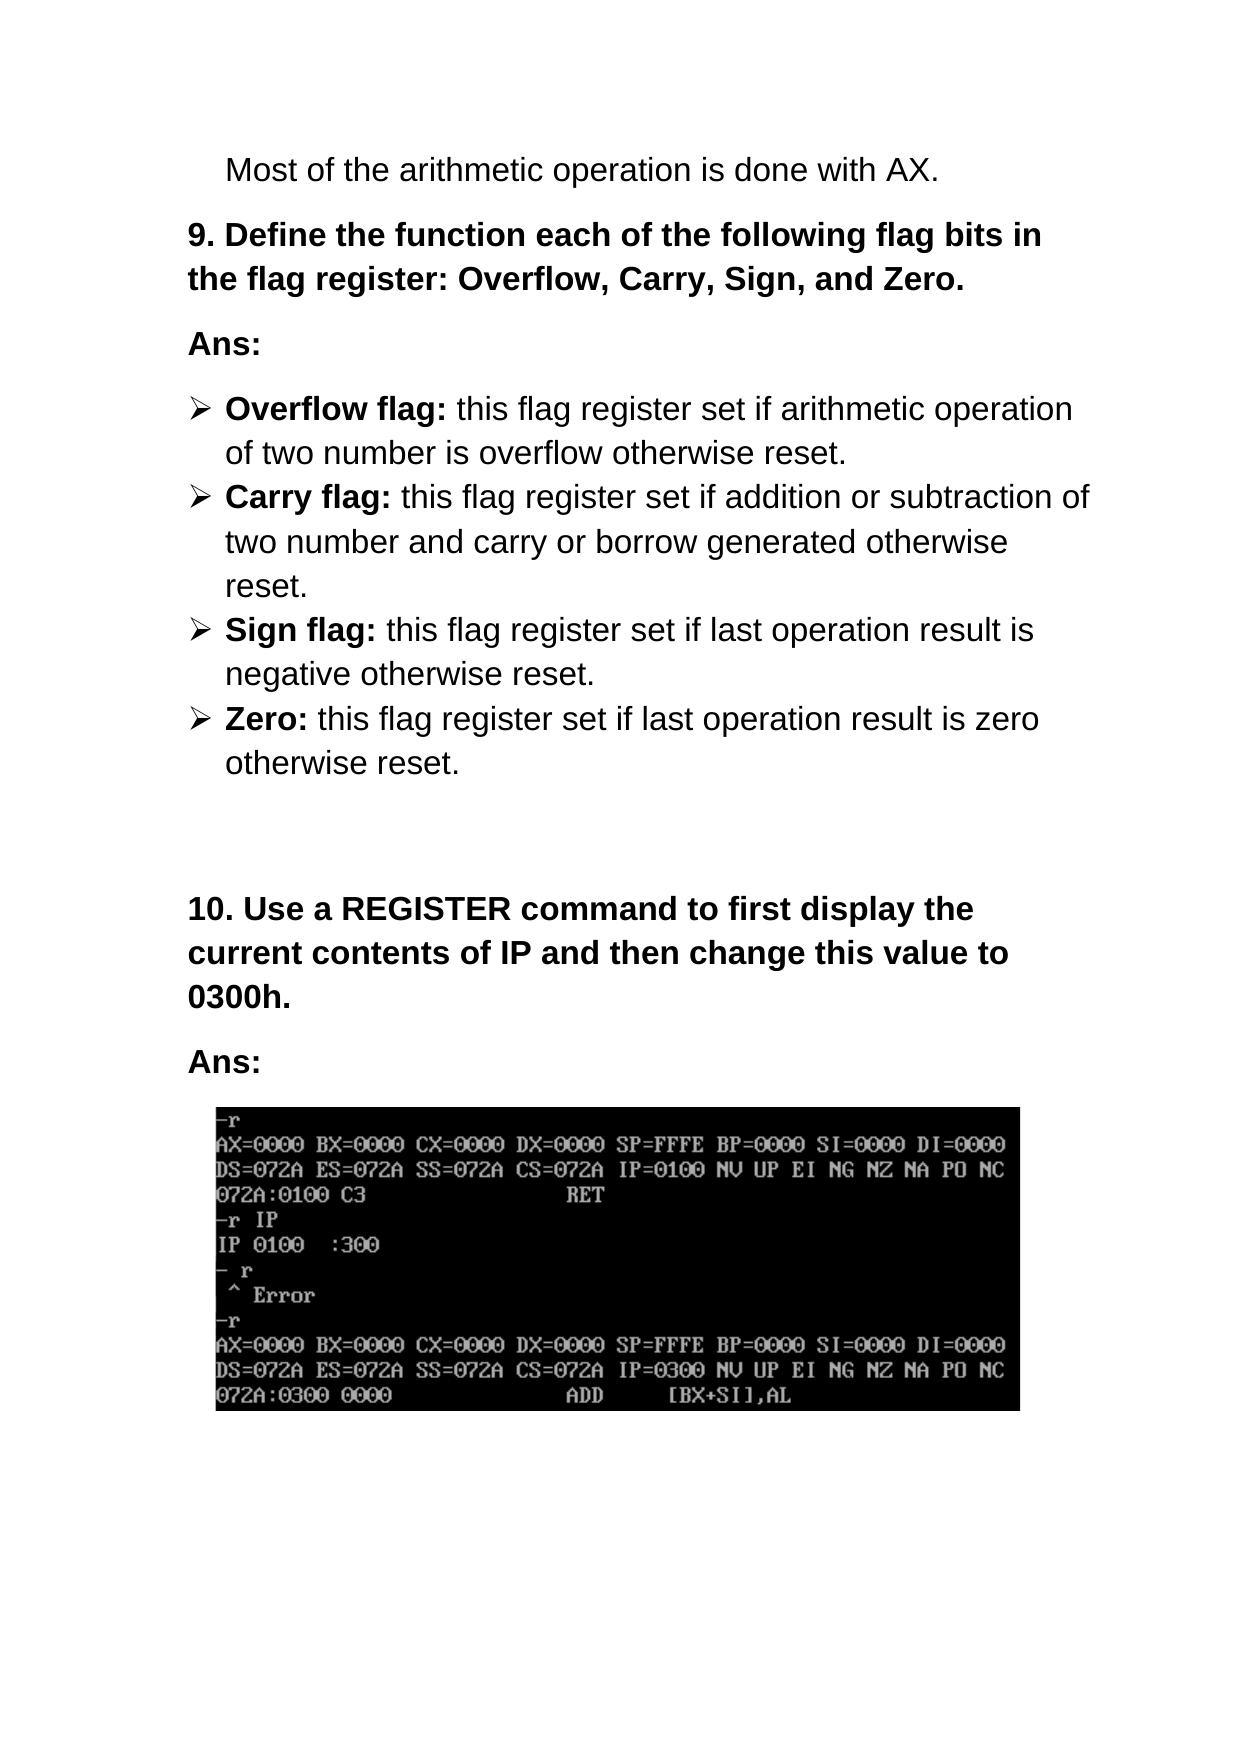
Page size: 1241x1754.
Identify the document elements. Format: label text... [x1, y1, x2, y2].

text 10. Use a REGISTER command to first display the current contents of IP and then change this value to 0300h. [187, 889, 1090, 1016]
list Carry flag: this flag register set if addition or subtraction of two number and carry or borrow generated otherwise reset. [187, 478, 1090, 604]
text 9. Define the function each of the following flag bits in the flag register: Overflow, Carry, Sign, and Zero. [187, 215, 1090, 298]
list Zero: this flag register set if last operation result is zero otherwise reset. [187, 699, 1090, 781]
list Sign flag: this flag register set if last operation result is negative otherwise reset. [187, 610, 1090, 693]
picture [215, 1107, 1021, 1411]
text Ans: [187, 324, 1090, 363]
text Ans: [187, 1043, 1090, 1081]
list Overflow flag: this flag register set if arithmetic operation of two number is overflow otherwise reset. [187, 389, 1090, 472]
list Most of the arithmetic operation is done with AX. [225, 150, 1090, 188]
